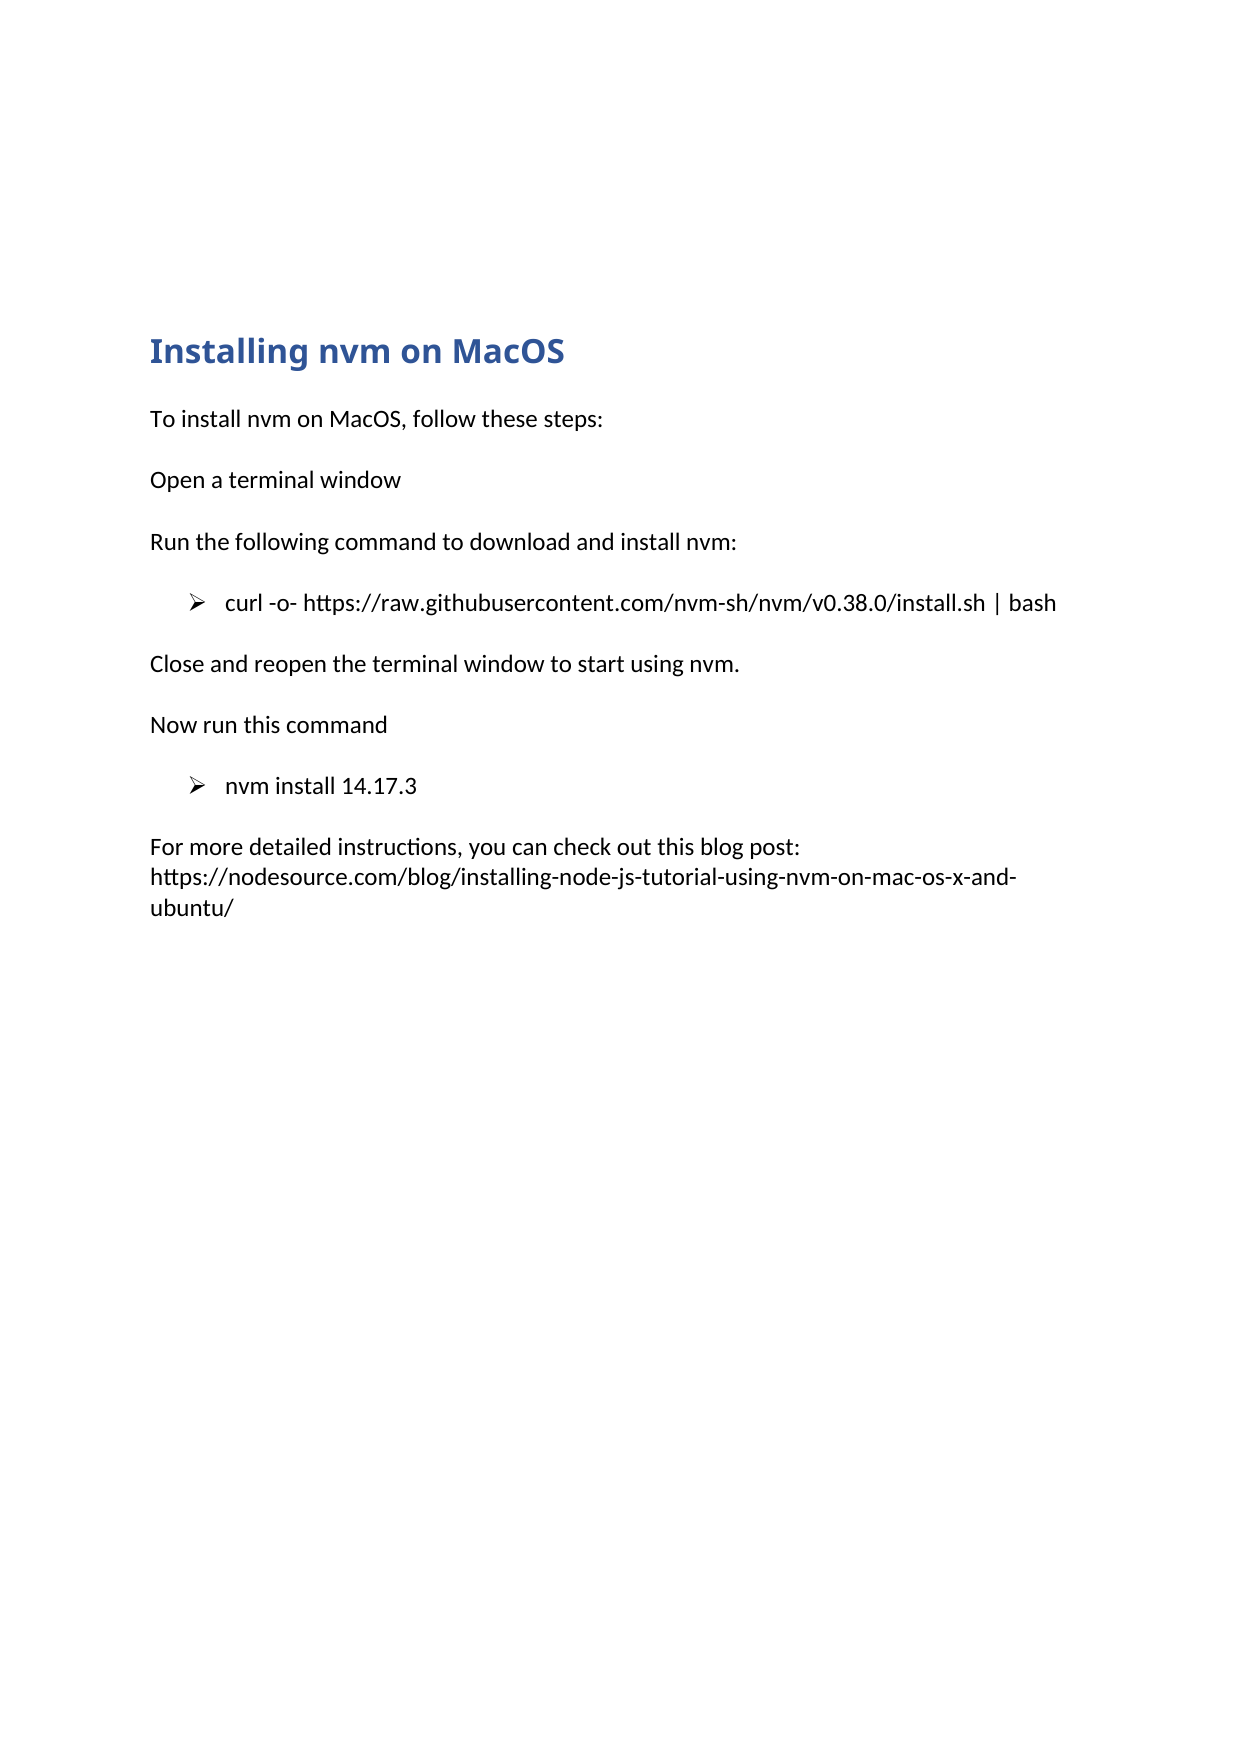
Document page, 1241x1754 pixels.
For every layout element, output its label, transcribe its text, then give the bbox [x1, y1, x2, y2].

text Now run this command [150, 709, 1090, 739]
text To install nvm on MacOS, follow these steps: [150, 403, 1090, 434]
list curl -o- https://raw.githubusercontent.com/nvm-sh/nvm/v0.38.0/install.sh | bash [187, 587, 1090, 617]
text Run the following command to download and install nvm: [150, 526, 1090, 556]
list nvm install 14.17.3 [187, 770, 1090, 800]
subtitle Installing nvm on MacOS [150, 328, 1090, 373]
text For more detailed instructions, you can check out this blog post: https://nodesource.com/blog/installing-node-js-tutorial-using-nvm-on-mac-os-x-and-ubuntu/ [150, 831, 1090, 922]
text Close and reopen the terminal window to start using nvm. [150, 648, 1090, 678]
text Open a terminal window [150, 464, 1090, 495]
